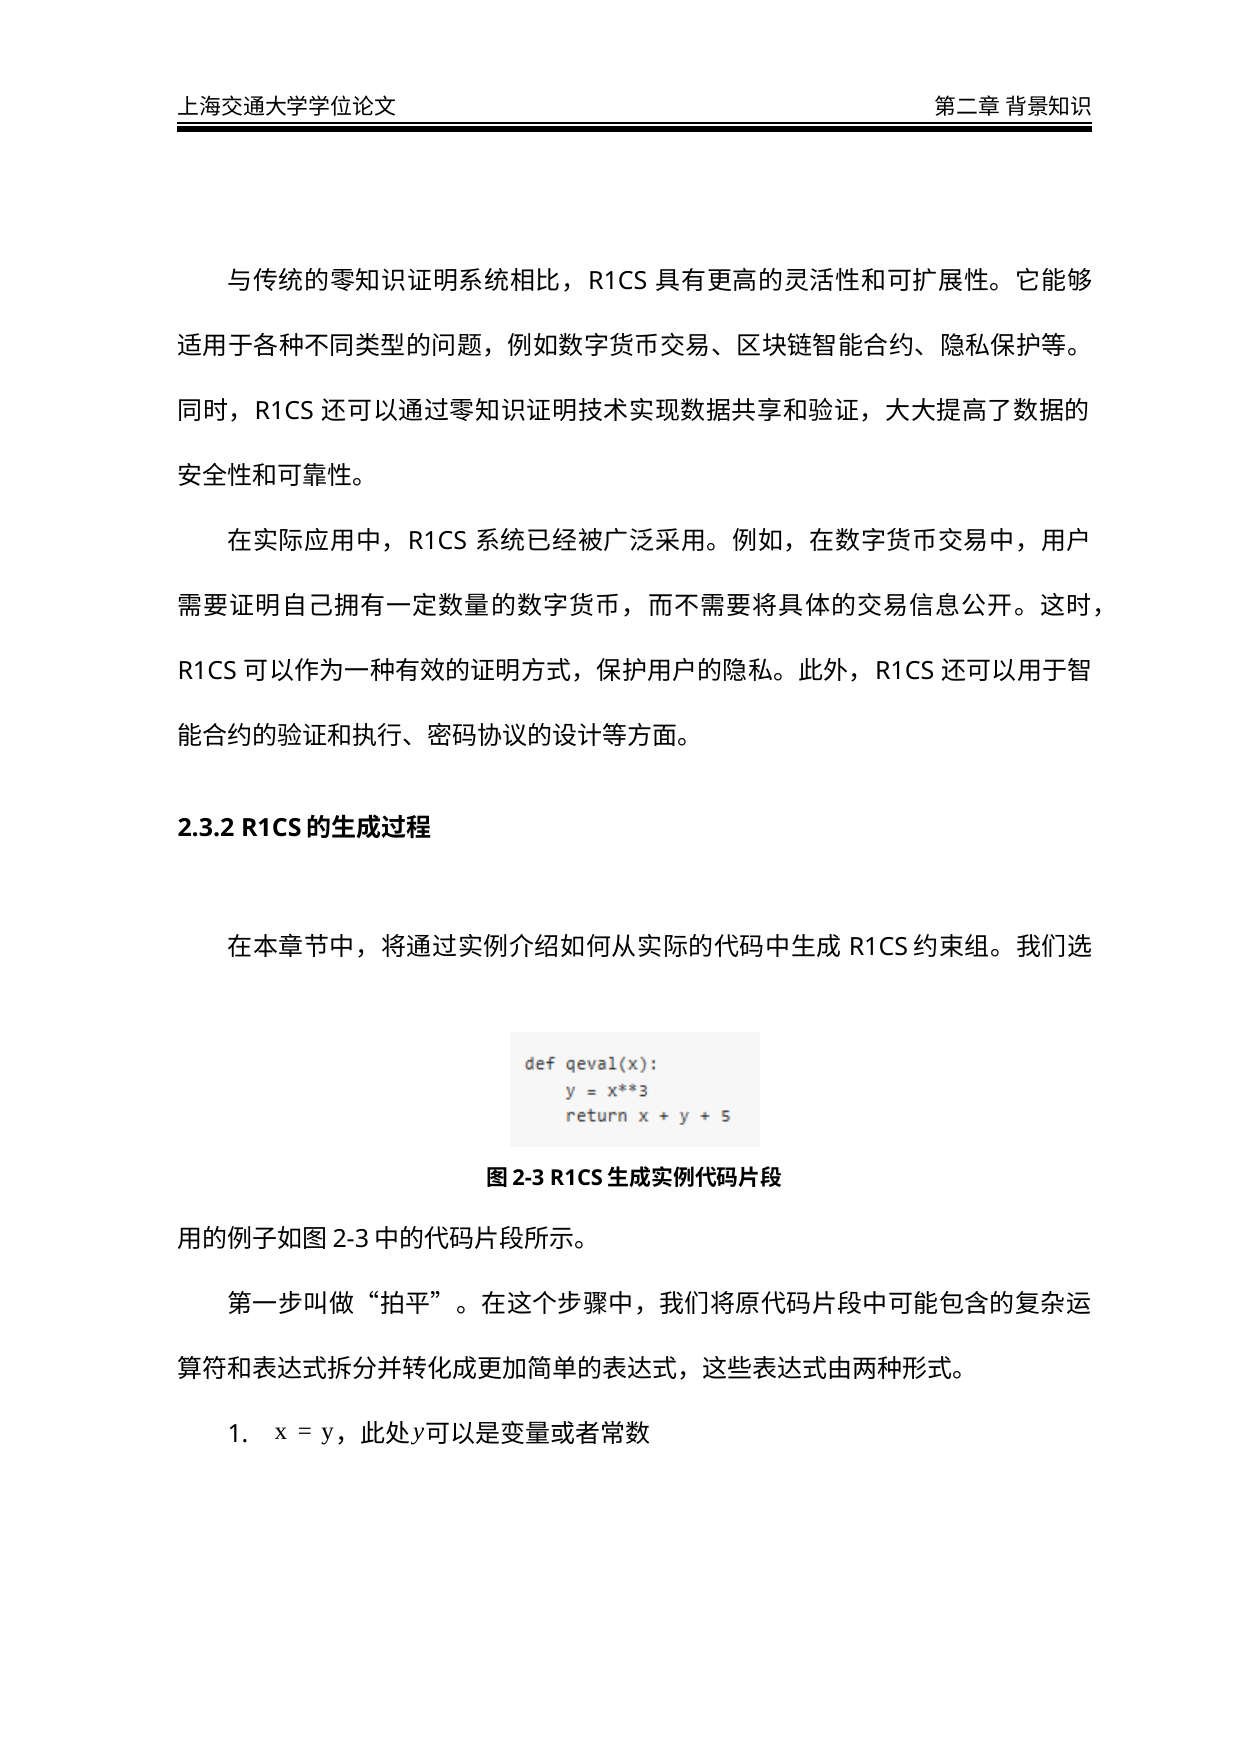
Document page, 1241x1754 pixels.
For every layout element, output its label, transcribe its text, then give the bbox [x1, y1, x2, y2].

list ，此处可以是变量或者常数 [227, 1399, 1092, 1464]
picture [510, 1032, 760, 1147]
text 第一步叫做“拍平”。在这个步骤中，我们将原代码片段中可能包含的复杂运算符和表达式拆分并转化成更加简单的表达式，这些表达式由两种形式。 [177, 1269, 1092, 1399]
text 与传统的零知识证明系统相比，R1CS 具有更高的灵活性和可扩展性。它能够适用于各种不同类型的问题，例如数字货币交易、区块链智能合约、隐私保护等。同时，R1CS 还可以通过零知识证明技术实现数据共享和验证，大大提高了数据的安全性和可靠性。 [177, 246, 1092, 506]
text 在本章节中，将通过实例介绍如何从实际的代码中生成R1CS约束组。我们选用的例子如图2-3中的代码片段所示。 [177, 912, 1092, 1269]
text 在实际应用中，R1CS 系统已经被广泛采用。例如，在数字货币交易中，用户需要证明自己拥有一定数量的数字货币，而不需要将具体的交易信息公开。这时，R1CS 可以作为一种有效的证明方式，保护用户的隐私。此外，R1CS 还可以用于智能合约的验证和执行、密码协议的设计等方面。 [177, 506, 1092, 766]
subtitle 2.3.2 R1CS的生成过程 [177, 793, 1092, 858]
